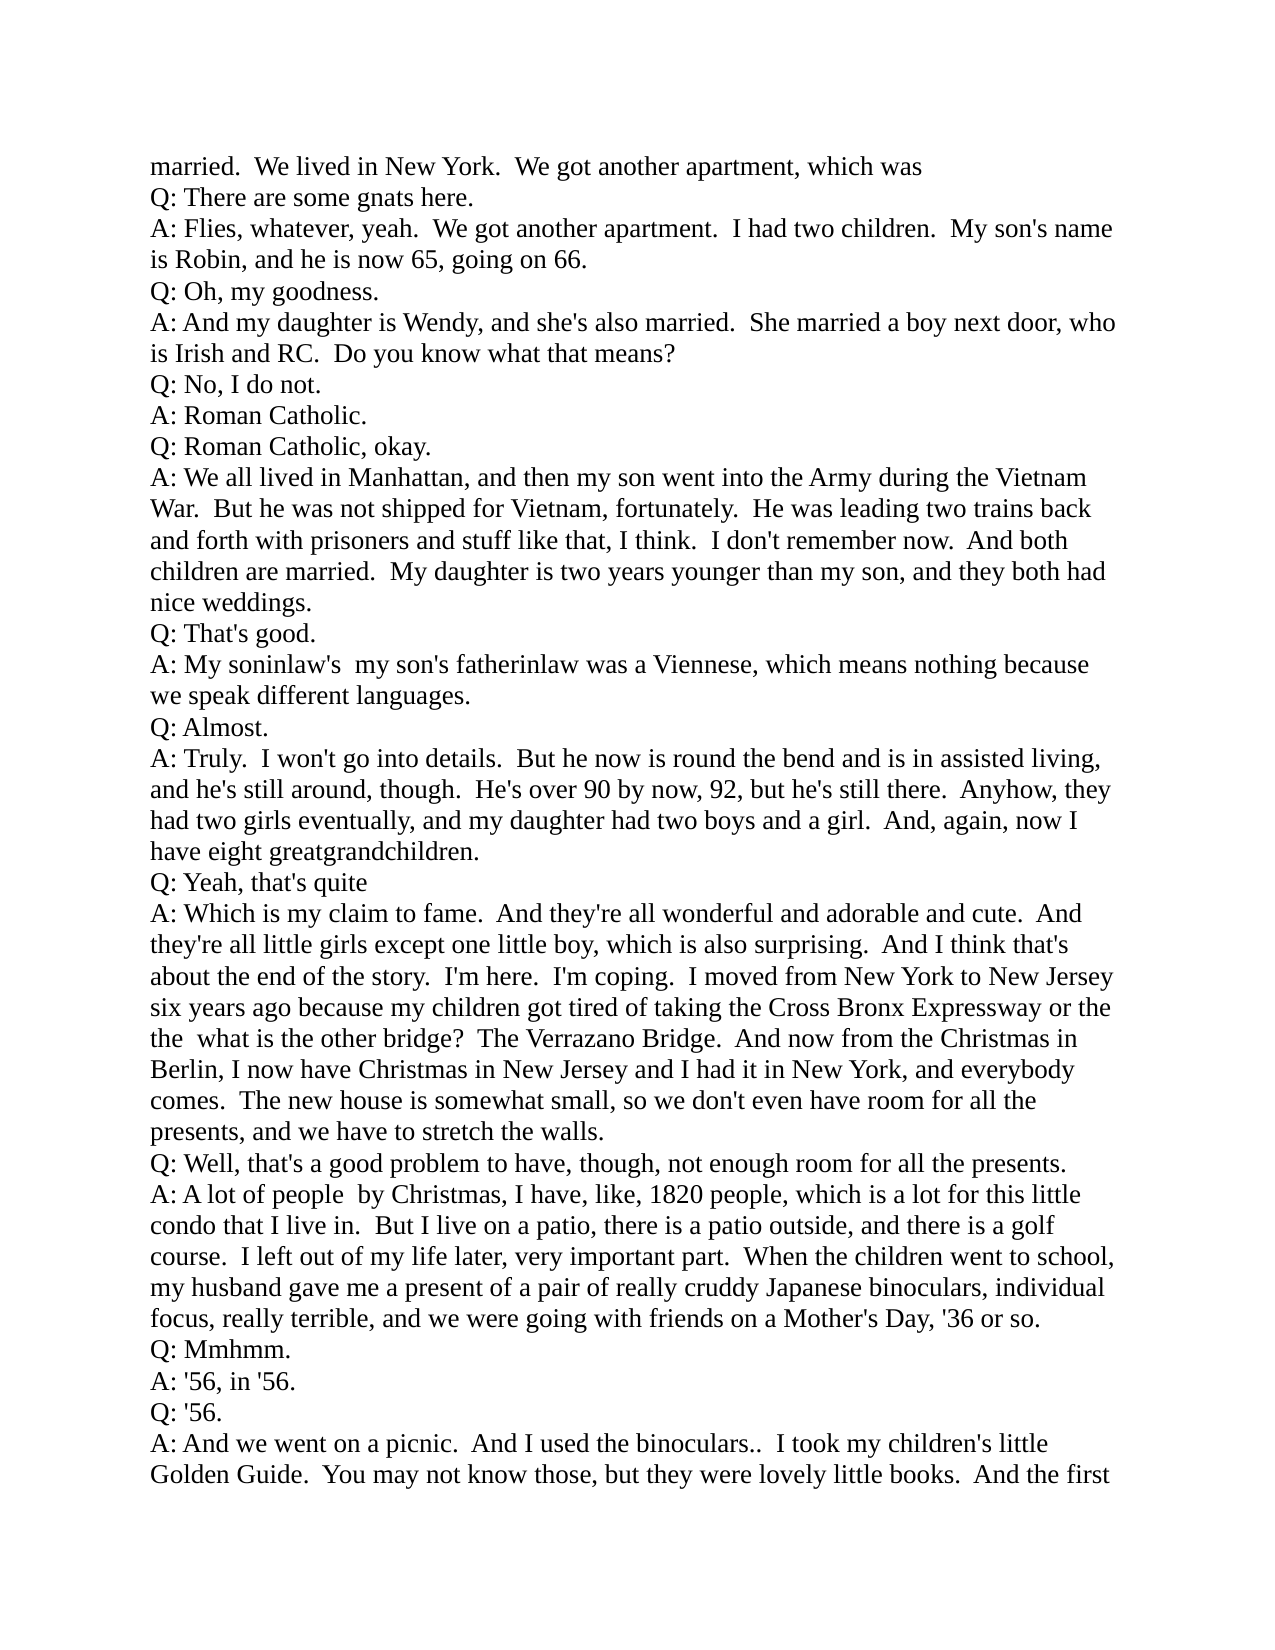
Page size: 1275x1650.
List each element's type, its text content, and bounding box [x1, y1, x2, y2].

text Q: Mmhmm. [150, 1427, 1125, 1458]
text A: '56, in '56. [150, 1458, 1125, 1489]
text A: Which is my claim to fame. And they're all wonderful and adorable and cute. And they're all little girls except one little boy, which is also surprising. And I think that's about the end of the story. I'm here. I'm coping. I moved from New York to New Jersey six years ago because my children got tired of taking the Cross Bronx Expressway or the the what is the other bridge? The Verrazano Bridge. And now from the Christmas in Berlin, I now have Christmas in New Jersey and I had it in New York, and everybody comes. The new house is somewhat small, so we don't even have room for all the presents, and we have to stretch the walls. Q: Well, that's a good problem to have, though, not enough room for all the presents. [150, 991, 1125, 1271]
text A: Flies, whatever, yeah. We got another apartment. I had two children. My son's name is Robin, and he is now 65, going on 66. [150, 306, 1125, 368]
text Q: No, I do not. [150, 461, 1125, 493]
text Q: Yeah, that's quite [150, 960, 1125, 991]
text A: My soninlaw's my son's fatherinlaw was a Viennese, which means nothing because we speak different languages. [150, 742, 1125, 804]
text A: My husbandtobe, and he was a very nice fellow, and eventually we got married. By that time, my mother had come from England. And I think that's about it. We were married. We lived in New York. We got another apartment, which was [150, 181, 1125, 274]
text Q: Almost. [150, 804, 1125, 835]
text Q: That's good. [150, 711, 1125, 742]
text A: Roman Catholic. [150, 493, 1125, 524]
text Q: There are some gnats here. [150, 274, 1125, 306]
text Q: Oh, to be, you said. Okay. I'm sorry. I misheard you. [150, 150, 1125, 181]
text A: We all lived in Manhattan, and then my son went into the Army during the Vietnam War. But he was not shipped for Vietnam, fortunately. He was leading two trains back and forth with prisoners and stuff like that, I think. I don't remember now. And both children are married. My daughter is two years younger than my son, and they both had nice weddings. [150, 555, 1125, 711]
text Q: Roman Catholic, okay. [150, 524, 1125, 555]
text Q: Oh, my goodness. [150, 368, 1125, 399]
text A: And my daughter is Wendy, and she's also married. She married a boy next door, who is Irish and RC. Do you know what that means? [150, 399, 1125, 461]
text A: Truly. I won't go into details. But he now is round the bend and is in assisted living, and he's still around, though. He's over 90 by now, 92, but he's still there. Anyhow, they had two girls eventually, and my daughter had two boys and a girl. And, again, now I have eight greatgrandchildren. [150, 835, 1125, 960]
text A: A lot of people by Christmas, I have, like, 1820 people, which is a lot for this little condo that I live in. But I live on a patio, there is a patio outside, and there is a golf course. I left out of my life later, very important part. When the children went to school, my husband gave me a present of a pair of really cruddy Japanese binoculars, individual focus, really terrible, and we were going with friends on a Mother's Day, '36 or so. [150, 1271, 1125, 1427]
